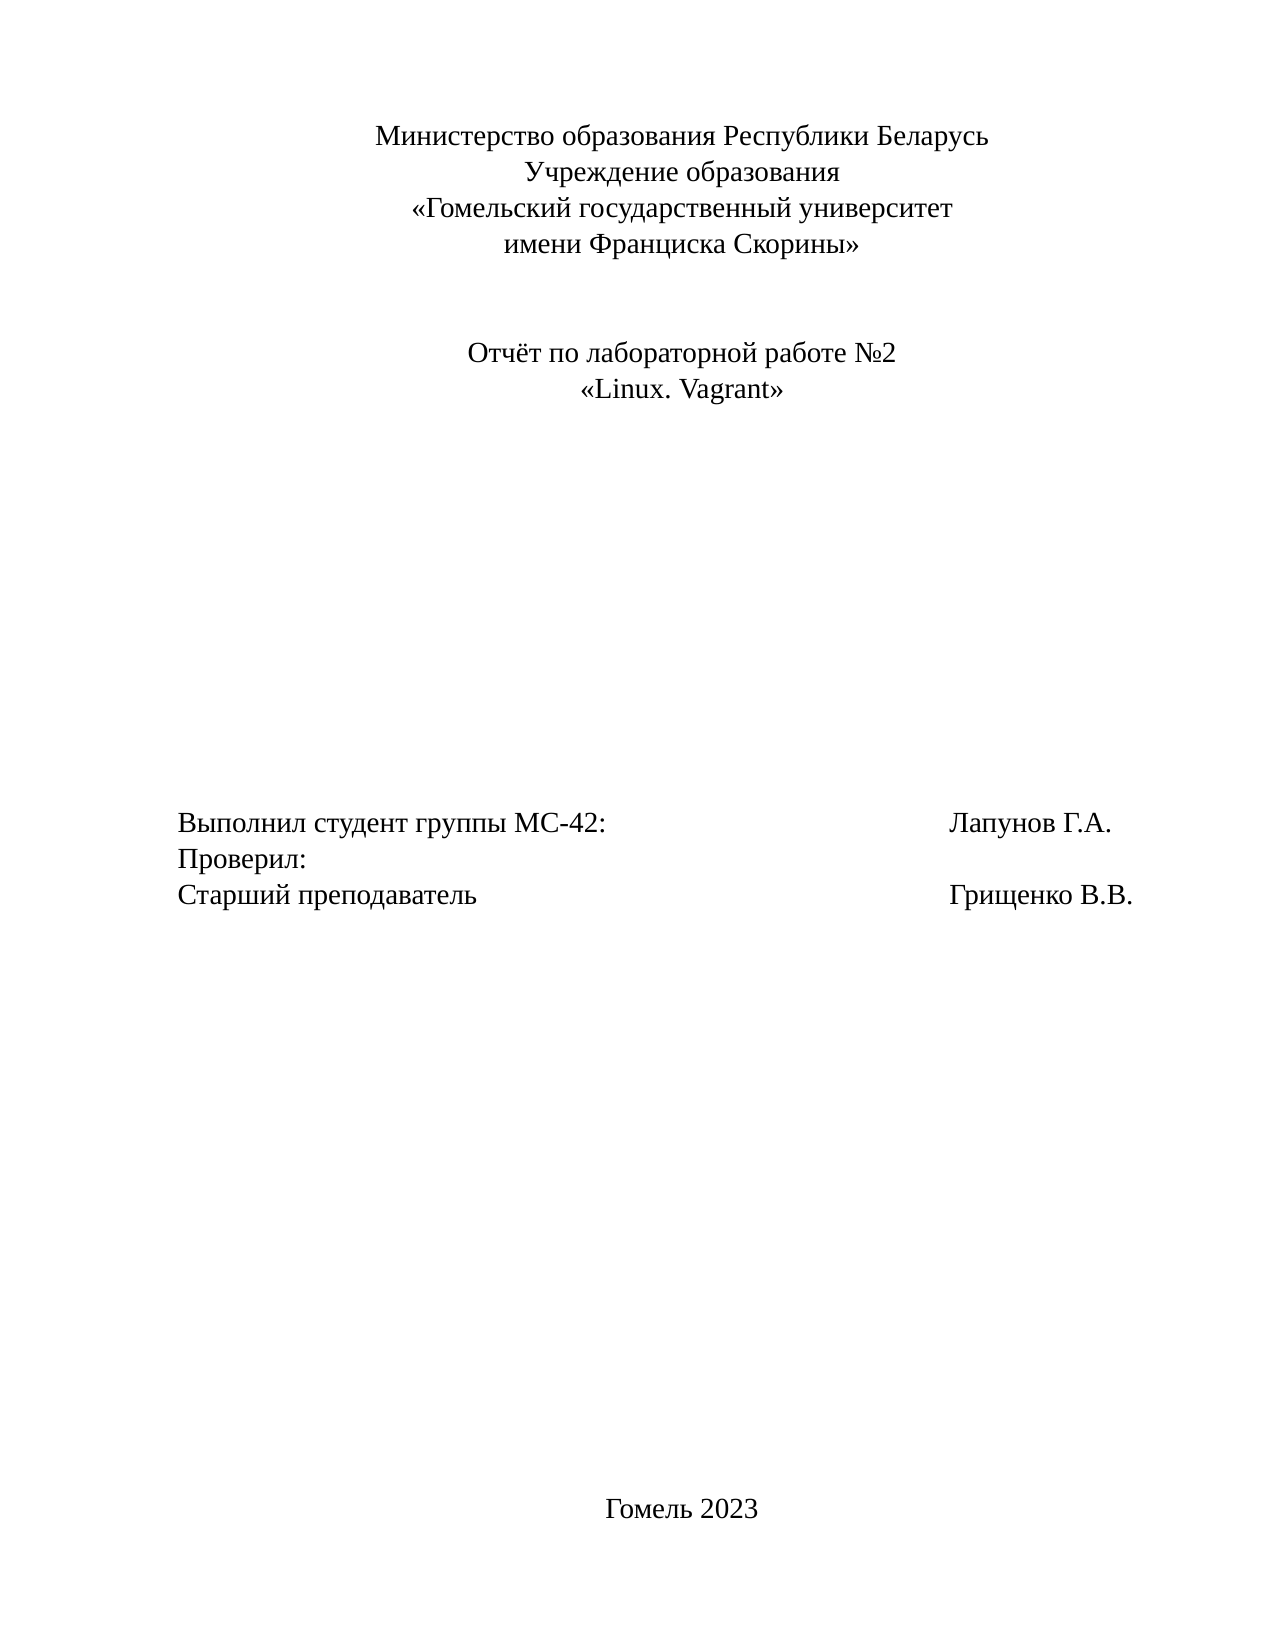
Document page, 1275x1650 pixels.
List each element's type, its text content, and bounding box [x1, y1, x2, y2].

text Гомель 2023 [177, 1492, 1186, 1525]
text Отчёт по лабораторной работе №2 [177, 335, 1186, 368]
text Министерство образования Республики Беларусь [177, 118, 1186, 152]
text Выполнил студент группы МС-42: Лапунов Г.А. [177, 805, 1186, 838]
text Учреждение образования [177, 154, 1186, 188]
text Старший преподаватель Грищенко В.В. [177, 877, 1186, 911]
text «Гомельский государственный университет [177, 190, 1186, 224]
text «Linux. Vagrant» [177, 371, 1186, 405]
text Проверил: [177, 841, 1186, 874]
text имени Франциска Скорины» [177, 227, 1186, 260]
